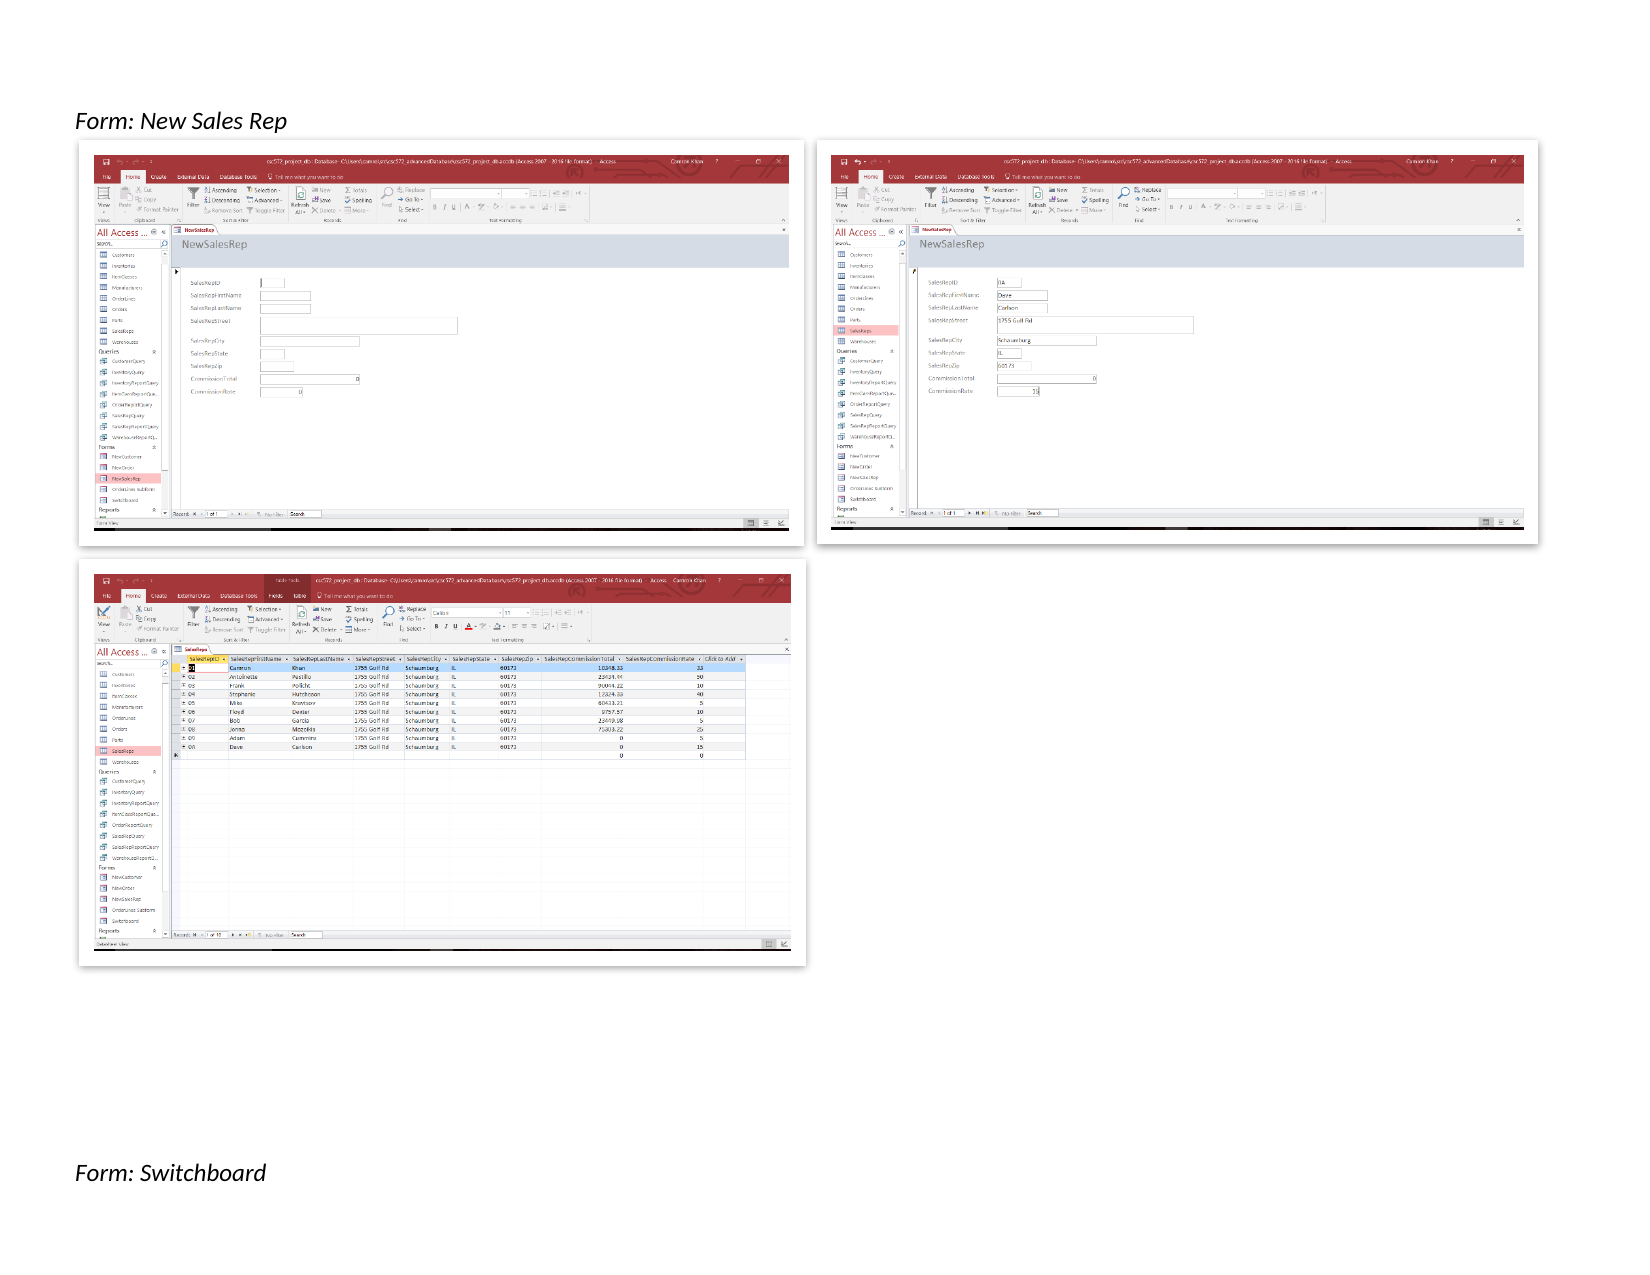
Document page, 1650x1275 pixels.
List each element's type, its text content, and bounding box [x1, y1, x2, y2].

picture [831, 155, 1524, 530]
text Form: New Sales Rep [75, 106, 1575, 136]
text Form: Switchboard [75, 1157, 1575, 1187]
picture [94, 155, 789, 531]
picture [94, 574, 791, 951]
